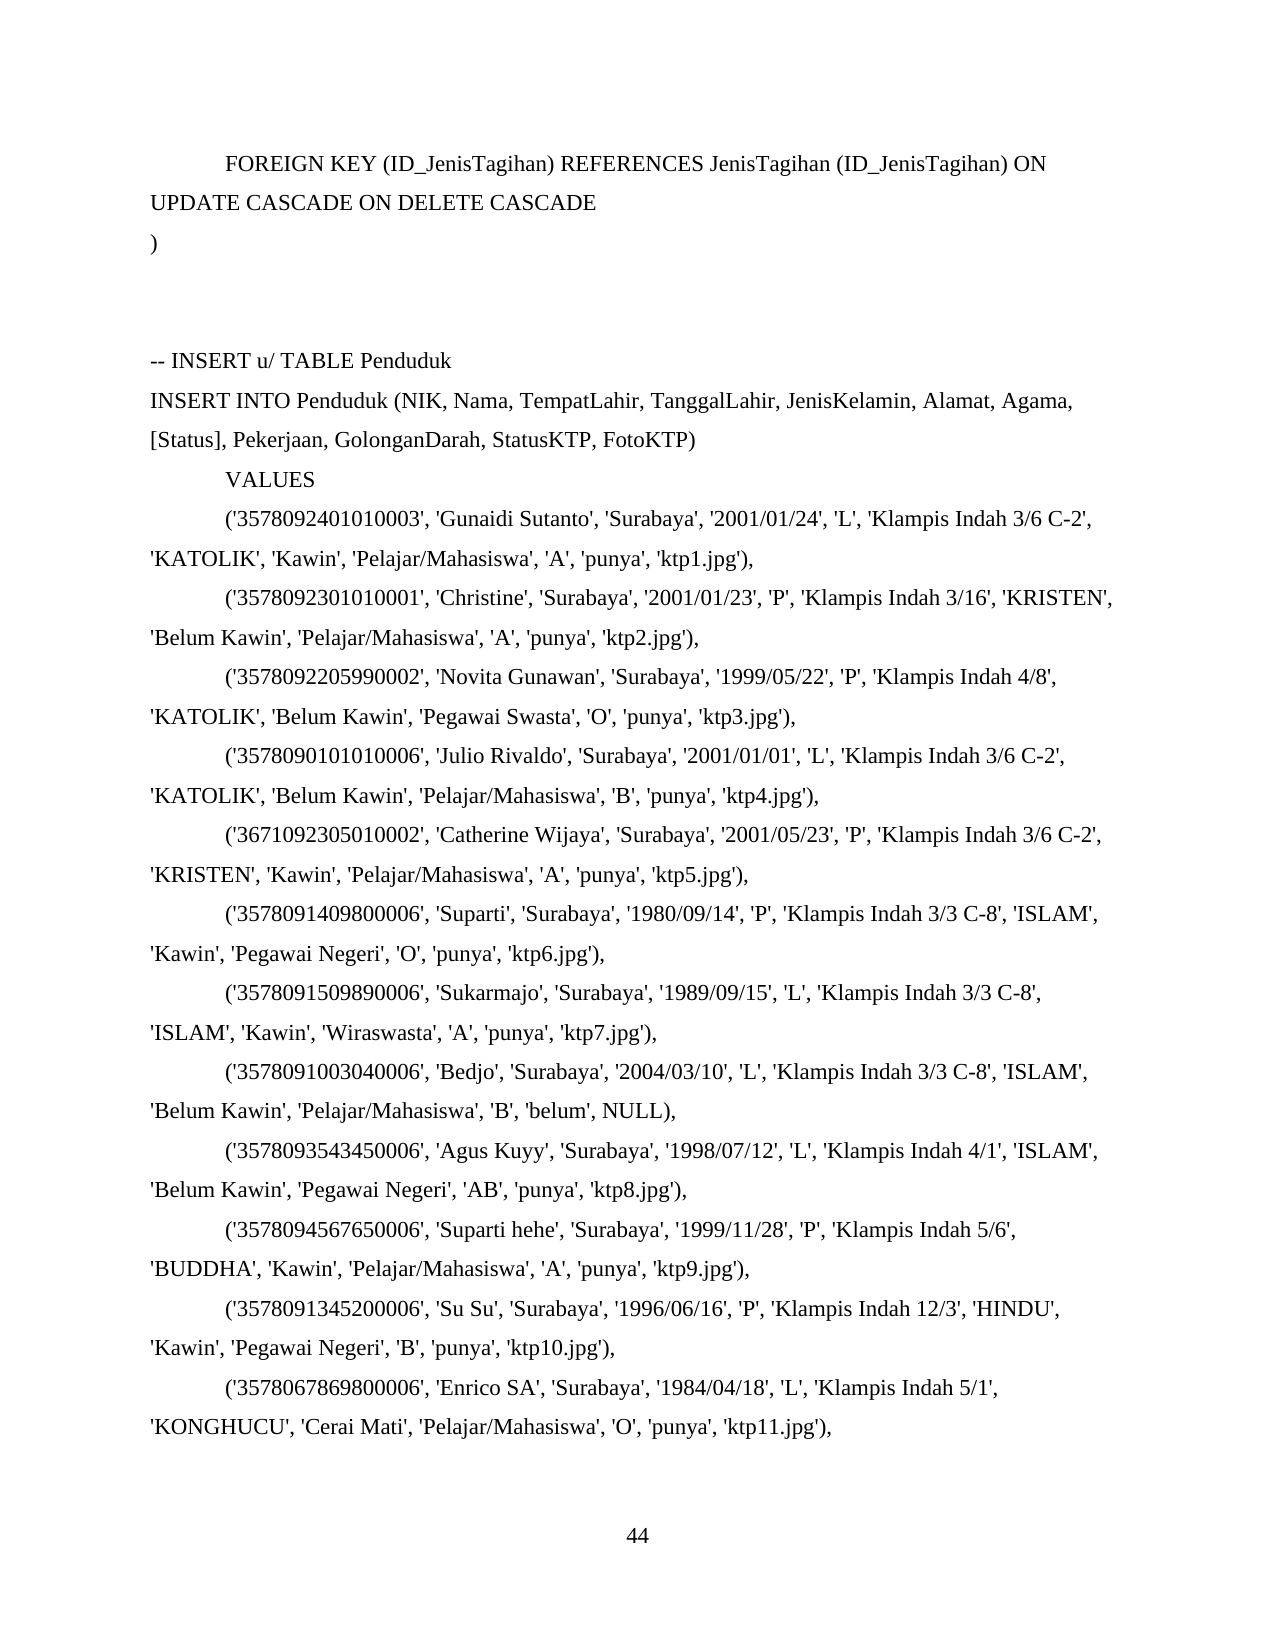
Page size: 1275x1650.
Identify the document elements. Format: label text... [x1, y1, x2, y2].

text VALUES [150, 466, 1125, 492]
text ('3578067869800006', 'Enrico SA', 'Surabaya', '1984/04/18', 'L', 'Klampis Indah 5/1', 'KONGHUCU', 'Cerai Mati', 'Pelajar/Mahasiswa', 'O', 'punya', 'ktp11.jpg'), [150, 1374, 1125, 1440]
text ('3578090101010006', 'Julio Rivaldo', 'Surabaya', '2001/01/01', 'L', 'Klampis Indah 3/6 C-2', 'KATOLIK', 'Belum Kawin', 'Pelajar/Mahasiswa', 'B', 'punya', 'ktp4.jpg'), [150, 742, 1125, 808]
text ('3578091509890006', 'Sukarmajo', 'Surabaya', '1989/09/15', 'L', 'Klampis Indah 3/3 C-8', 'ISLAM', 'Kawin', 'Wiraswasta', 'A', 'punya', 'ktp7.jpg'), [150, 979, 1125, 1045]
text -- INSERT u/ TABLE Penduduk [150, 347, 1125, 374]
text FOREIGN KEY (ID_JenisTagihan) REFERENCES JenisTagihan (ID_JenisTagihan) ON UPDATE CASCADE ON DELETE CASCADE [150, 150, 1125, 216]
text ('3578092301010001', 'Christine', 'Surabaya', '2001/01/23', 'P', 'Klampis Indah 3/16', 'KRISTEN', 'Belum Kawin', 'Pelajar/Mahasiswa', 'A', 'punya', 'ktp2.jpg'), [150, 584, 1125, 650]
text ('3578092205990002', 'Novita Gunawan', 'Surabaya', '1999/05/22', 'P', 'Klampis Indah 4/8', 'KATOLIK', 'Belum Kawin', 'Pegawai Swasta', 'O', 'punya', 'ktp3.jpg'), [150, 663, 1125, 729]
text ('3578091409800006', 'Suparti', 'Surabaya', '1980/09/14', 'P', 'Klampis Indah 3/3 C-8', 'ISLAM', 'Kawin', 'Pegawai Negeri', 'O', 'punya', 'ktp6.jpg'), [150, 900, 1125, 966]
text INSERT INTO Penduduk (NIK, Nama, TempatLahir, TanggalLahir, JenisKelamin, Alamat, Agama, [Status], Pekerjaan, GolonganDarah, StatusKTP, FotoKTP) [150, 387, 1125, 453]
text ('3578094567650006', 'Suparti hehe', 'Surabaya', '1999/11/28', 'P', 'Klampis Indah 5/6', 'BUDDHA', 'Kawin', 'Pelajar/Mahasiswa', 'A', 'punya', 'ktp9.jpg'), [150, 1216, 1125, 1282]
text ('3578093543450006', 'Agus Kuyy', 'Surabaya', '1998/07/12', 'L', 'Klampis Indah 4/1', 'ISLAM', 'Belum Kawin', 'Pegawai Negeri', 'AB', 'punya', 'ktp8.jpg'), [150, 1137, 1125, 1203]
text ('3671092305010002', 'Catherine Wijaya', 'Surabaya', '2001/05/23', 'P', 'Klampis Indah 3/6 C-2', 'KRISTEN', 'Kawin', 'Pelajar/Mahasiswa', 'A', 'punya', 'ktp5.jpg'), [150, 821, 1125, 887]
text ('3578091345200006', 'Su Su', 'Surabaya', '1996/06/16', 'P', 'Klampis Indah 12/3', 'HINDU', 'Kawin', 'Pegawai Negeri', 'B', 'punya', 'ktp10.jpg'), [150, 1295, 1125, 1361]
text ('3578092401010003', 'Gunaidi Sutanto', 'Surabaya', '2001/01/24', 'L', 'Klampis Indah 3/6 C-2', 'KATOLIK', 'Kawin', 'Pelajar/Mahasiswa', 'A', 'punya', 'ktp1.jpg'), [150, 505, 1125, 571]
text ) [150, 229, 1125, 255]
text ('3578091003040006', 'Bedjo', 'Surabaya', '2004/03/10', 'L', 'Klampis Indah 3/3 C-8', 'ISLAM', 'Belum Kawin', 'Pelajar/Mahasiswa', 'B', 'belum', NULL), [150, 1058, 1125, 1124]
